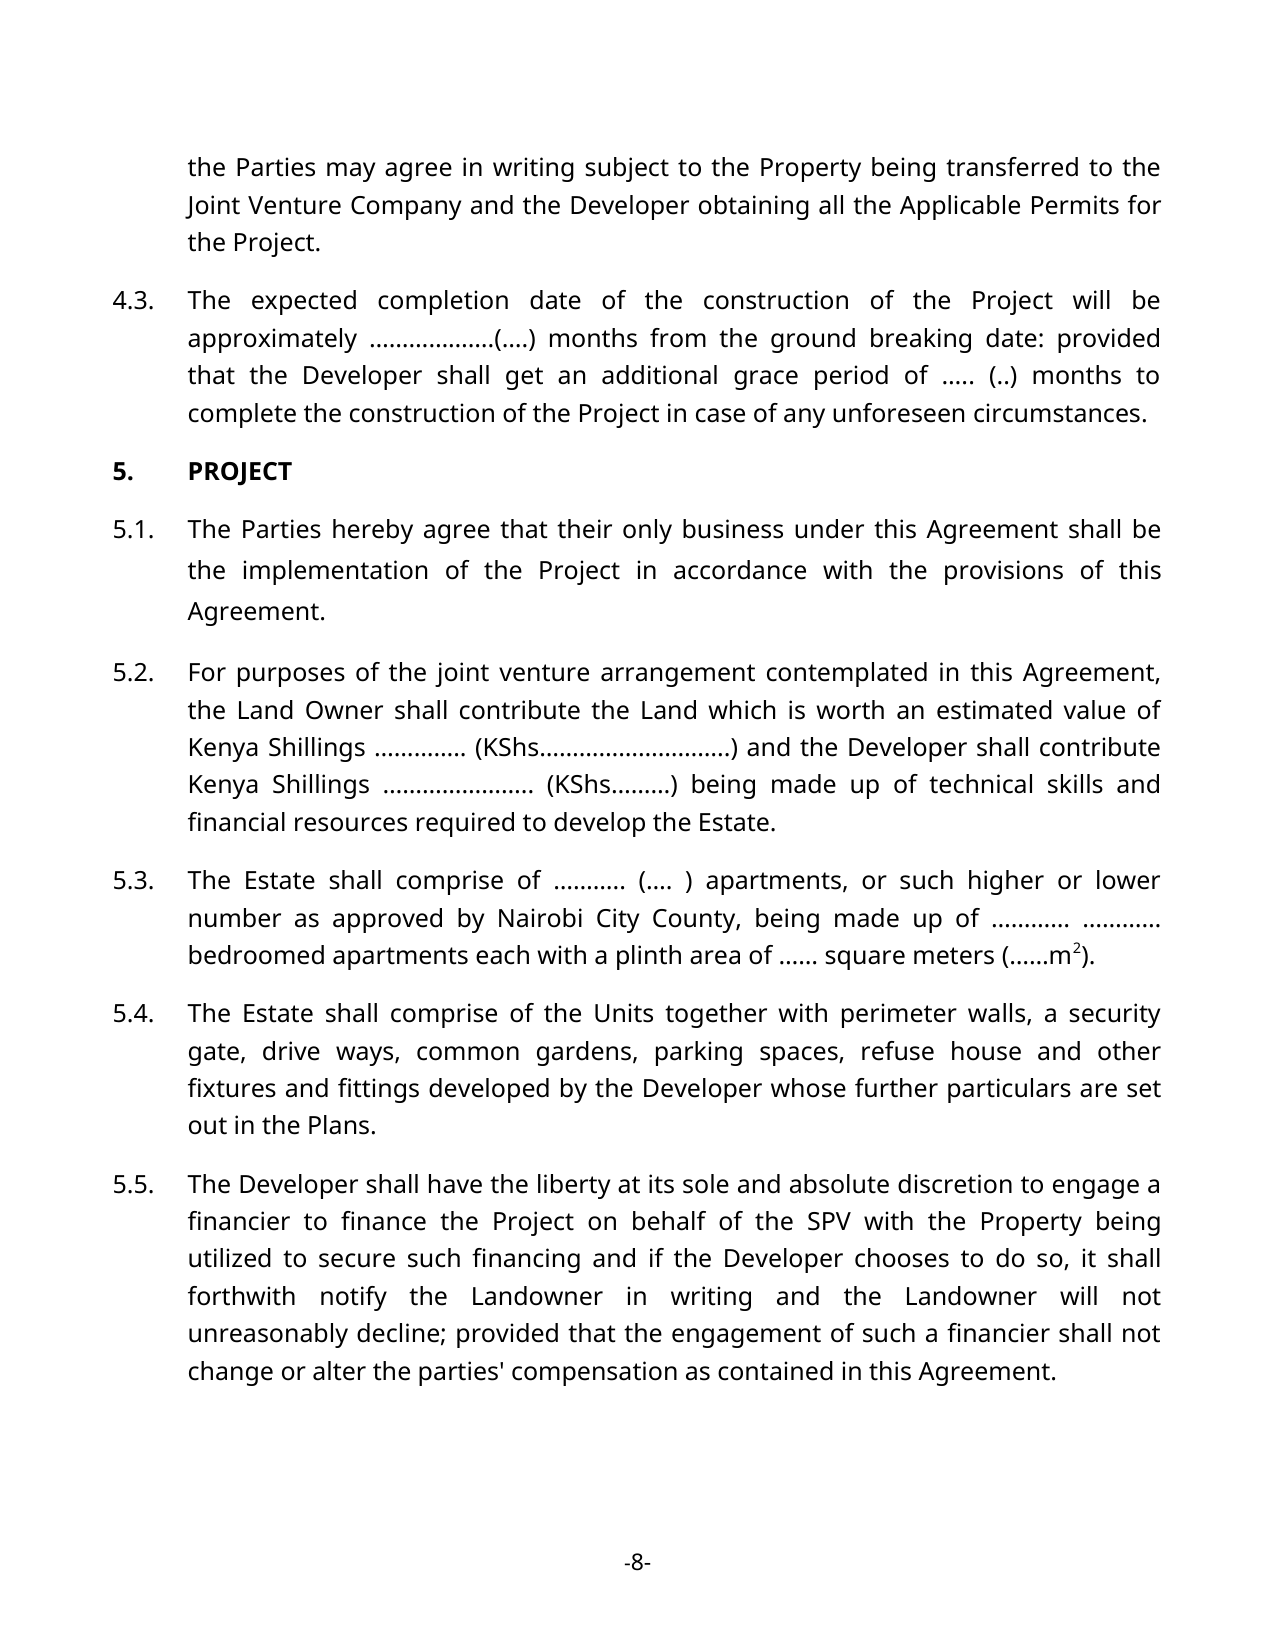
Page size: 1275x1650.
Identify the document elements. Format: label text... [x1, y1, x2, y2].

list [112, 150, 1162, 259]
list For purposes of the joint venture arrangement contemplated in this Agreement, the Land Owner shall contribute the Land which is worth an estimated value of Kenya Shillings ………….. (KShs………………………..) and the Developer shall contribute Kenya Shillings ………………….. (KShs………) being made up of technical skills and financial resources required to develop the Estate. [112, 655, 1162, 839]
list The Estate shall comprise of ……….. (…. ) apartments, or such higher or lower number as approved by Nairobi City County, being made up of ………… …………bedroomed apartments each with a plinth area of …… square meters (……m2). [112, 863, 1162, 972]
list The Parties hereby agree that their only business under this Agreement shall be the implementation of the Project in accordance with the provisions of this Agreement. [112, 512, 1162, 627]
list The Estate shall comprise of the Units together with perimeter walls, a security gate, drive ways, common gardens, parking spaces, refuse house and other fixtures and fittings developed by the Developer whose further particulars are set out in the Plans. [112, 996, 1162, 1142]
list The Developer shall have the liberty at its sole and absolute discretion to engage a financier to finance the Project on behalf of the SPV with the Property being utilized to secure such financing and if the Developer chooses to do so, it shall forthwith notify the Landowner in writing and the Landowner will not unreasonably decline; provided that the engagement of such a financier shall not change or alter the parties' compensation as contained in this Agreement. [112, 1166, 1162, 1387]
list The expected completion date of the construction of the Project will be approximately ……………….(….) months from the ground breaking date: provided that the Developer shall get an additional grace period of ….. (..) months to complete the construction of the Project in case of any unforeseen circumstances. [112, 283, 1162, 429]
list PROJECT [112, 453, 1162, 487]
